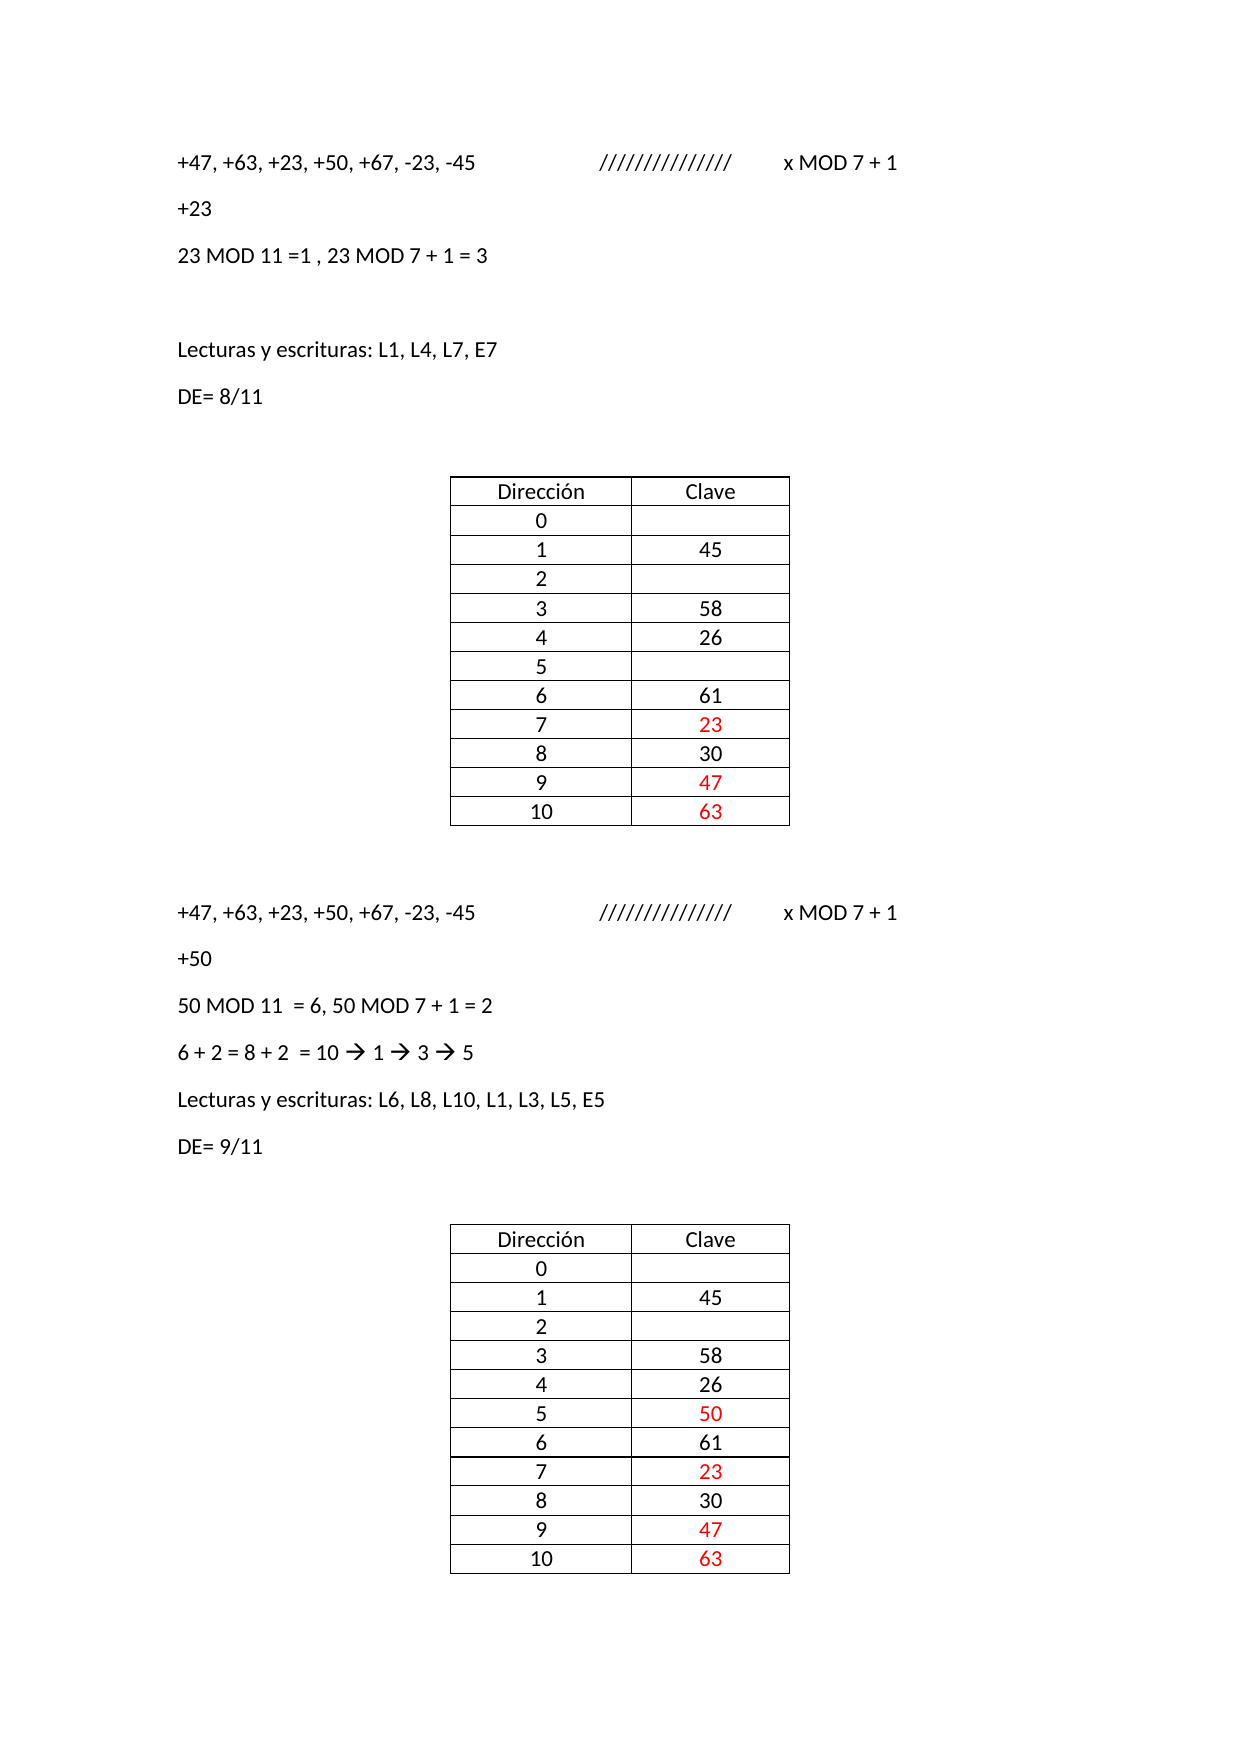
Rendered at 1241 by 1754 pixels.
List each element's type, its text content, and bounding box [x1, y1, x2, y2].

table_cell [632, 565, 789, 593]
table_cell 9 [451, 1516, 631, 1543]
text +47, +63, +23, +50, +67, -23, -45 /////////////// x MOD 7 + 1 [177, 898, 1063, 926]
table_cell 30 [632, 739, 789, 767]
table_cell 45 [632, 536, 789, 563]
table_cell 61 [632, 1428, 789, 1456]
table_cell 63 [632, 797, 789, 825]
table_header Dirección [451, 1225, 631, 1253]
text +50 [177, 944, 1063, 972]
table_cell 58 [632, 594, 789, 622]
table_cell 30 [632, 1486, 789, 1514]
table_cell [632, 1254, 789, 1282]
table_cell 47 [632, 768, 789, 796]
table_cell 26 [632, 623, 789, 651]
table_cell 23 [632, 710, 789, 738]
text 6 + 2 = 8 + 2 = 10 1 3 5 [177, 1038, 1063, 1066]
table_cell 2 [451, 565, 631, 593]
text +23 [177, 194, 1063, 222]
table_cell 47 [632, 1516, 789, 1543]
table_cell 0 [451, 506, 631, 534]
text +47, +63, +23, +50, +67, -23, -45 /////////////// x MOD 7 + 1 [177, 148, 1063, 176]
text Lecturas y escrituras: L1, L4, L7, E7 [177, 335, 1063, 363]
table_cell [632, 1312, 789, 1340]
table_cell 3 [451, 1341, 631, 1369]
table_cell 8 [451, 1486, 631, 1514]
table_cell 7 [451, 1458, 631, 1485]
table_cell 63 [632, 1545, 789, 1573]
table_header Dirección [451, 478, 631, 505]
table_cell [632, 652, 789, 680]
table_cell 1 [451, 1283, 631, 1311]
table_cell 9 [451, 768, 631, 796]
table_cell 45 [632, 1283, 789, 1311]
table_header Clave [632, 478, 789, 505]
table_header Clave [632, 1225, 789, 1253]
table_cell 5 [451, 652, 631, 680]
table_cell 7 [451, 710, 631, 738]
table_cell 1 [451, 536, 631, 563]
text 50 MOD 11 = 6, 50 MOD 7 + 1 = 2 [177, 991, 1063, 1019]
text DE= 8/11 [177, 382, 1063, 410]
text DE= 9/11 [177, 1132, 1063, 1160]
table_cell 8 [451, 739, 631, 767]
table_cell 10 [451, 1545, 631, 1573]
text Lecturas y escrituras: L6, L8, L10, L1, L3, L5, E5 [177, 1085, 1063, 1113]
text 23 MOD 11 =1 , 23 MOD 7 + 1 = 3 [177, 241, 1063, 269]
table_cell 0 [451, 1254, 631, 1282]
table_cell 10 [451, 797, 631, 825]
table_cell 5 [451, 1399, 631, 1427]
table_cell 6 [451, 1428, 631, 1456]
table_cell 61 [632, 681, 789, 709]
table_cell 4 [451, 1370, 631, 1398]
table_cell 2 [451, 1312, 631, 1340]
table_cell 26 [632, 1370, 789, 1398]
table_cell [632, 506, 789, 534]
table_cell 23 [632, 1458, 789, 1485]
table_cell 3 [451, 594, 631, 622]
table_cell 50 [632, 1399, 789, 1427]
table_cell 58 [632, 1341, 789, 1369]
table_cell 4 [451, 623, 631, 651]
table_cell 6 [451, 681, 631, 709]
